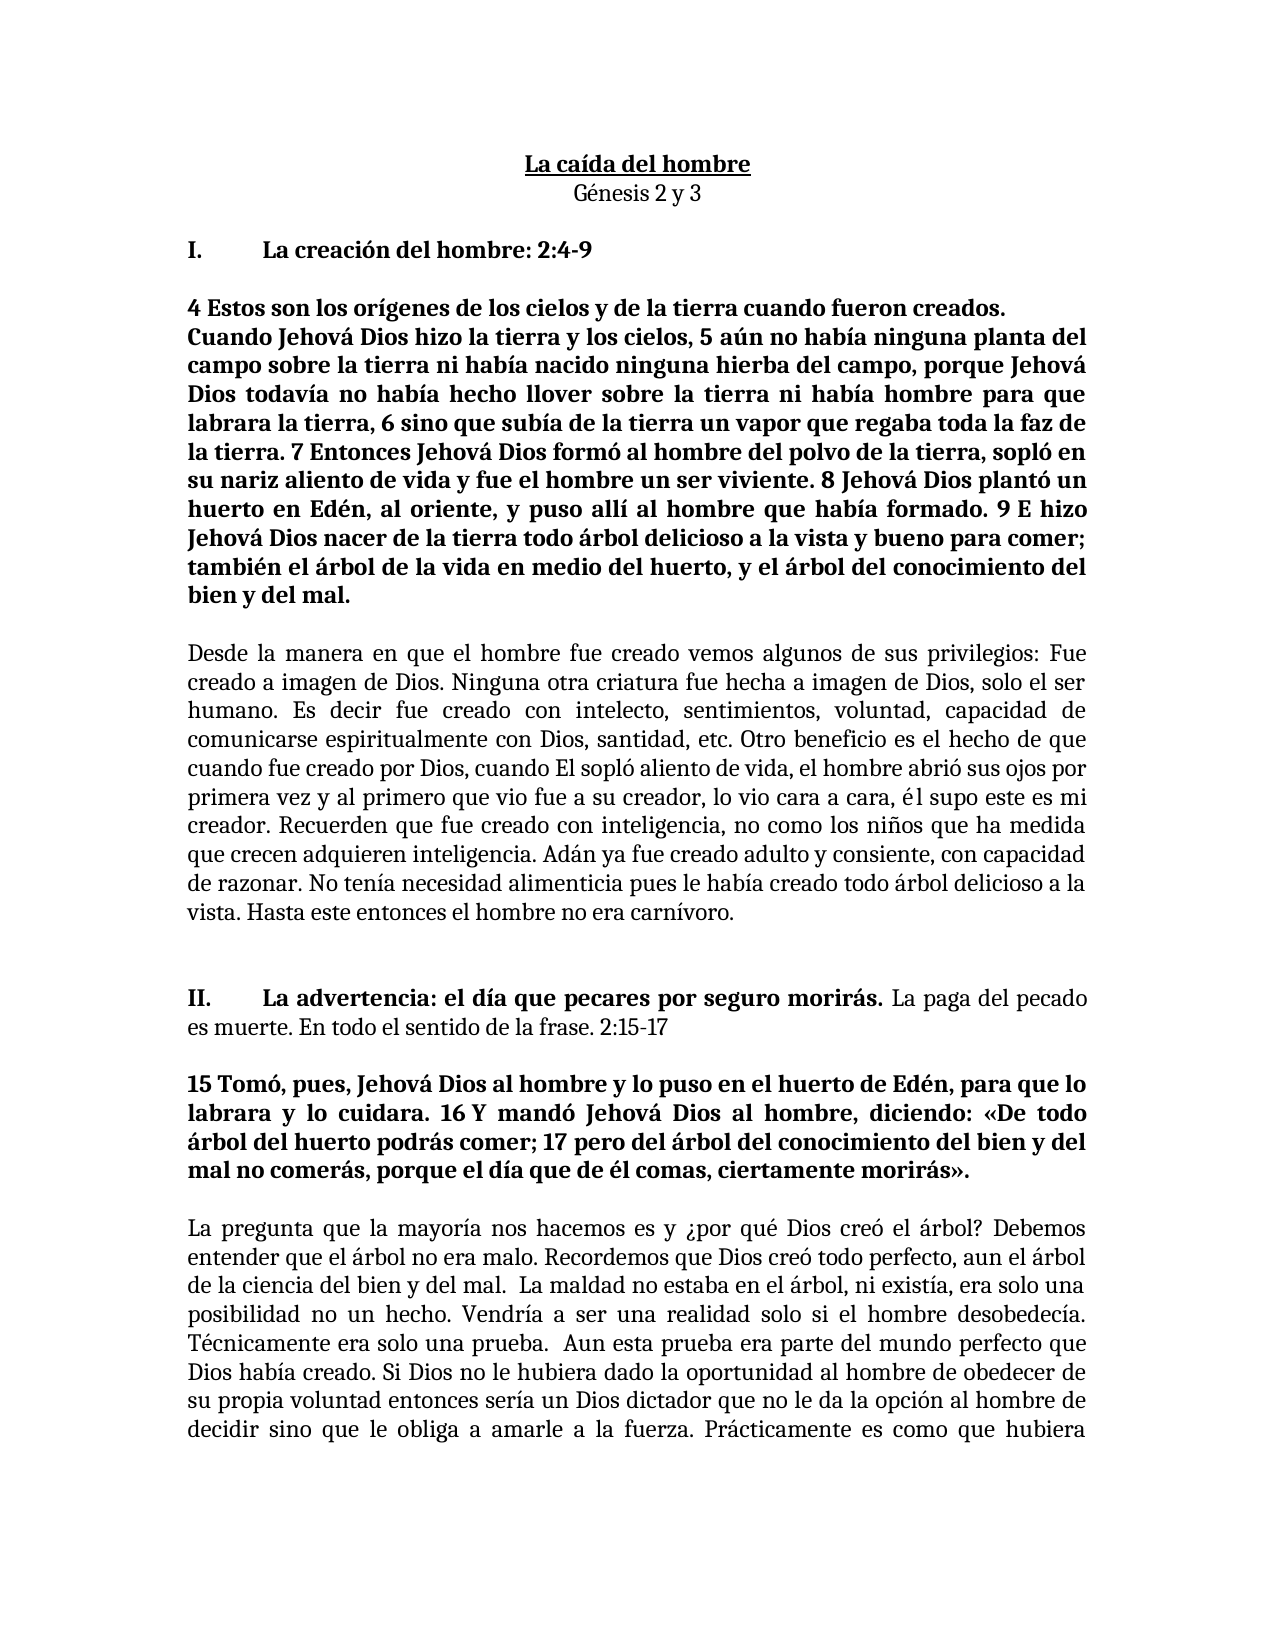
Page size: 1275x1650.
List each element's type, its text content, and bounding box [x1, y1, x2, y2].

text Desde la manera en que el hombre fue creado vemos algunos de sus privilegios: Fue creado a imagen de Dios. Ninguna otra criatura fue hecha a imagen de Dios, solo el ser humano. Es decir fue creado con intelecto, sentimientos, voluntad, capacidad de comunicarse espiritualmente con Dios, santidad, etc. Otro beneficio es el hecho de que cuando fue creado por Dios, cuando El sopló aliento de vida, el hombre abrió sus ojos por primera vez y al primero que vio fue a su creador, lo vio cara a cara, él supo este es mi creador. Recuerden que fue creado con inteligencia, no como los niños que ha medida que crecen adquieren inteligencia. Adán ya fue creado adulto y consiente, con capacidad de razonar. No tenía necesidad alimenticia pues le había creado todo árbol delicioso a la vista. Hasta este entonces el hombre no era carnívoro. [187, 639, 1087, 926]
text 15 Tomó, pues, Jehová Dios al hombre y lo puso en el huerto de Edén, para que lo labrara y lo cuidara. 16 Y mandó Jehová Dios al hombre, diciendo: «De todo árbol del huerto podrás comer; 17 pero del árbol del conocimiento del bien y del mal no comerás, porque el día que de él comas, ciertamente morirás». [187, 1070, 1087, 1185]
text II. La advertencia: el día que pecares por seguro morirás. La paga del pecado es muerte. En todo el sentido de la frase. 2:15-17 [187, 984, 1087, 1041]
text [187, 1214, 1087, 1444]
text La caída del hombre [187, 150, 1087, 179]
text I. La creación del hombre: 2:4-9 [187, 236, 1087, 265]
text 4 Estos son los orígenes de los cielos y de la tierra cuando fueron creados. [187, 294, 1087, 322]
text Génesis 2 y 3 [187, 179, 1087, 207]
text Cuando Jehová Dios hizo la tierra y los cielos, 5 aún no había ninguna planta del campo sobre la tierra ni había nacido ninguna hierba del campo, porque Jehová Dios todavía no había hecho llover sobre la tierra ni había hombre para que labrara la tierra, 6 sino que subía de la tierra un vapor que regaba toda la faz de la tierra. 7 Entonces Jehová Dios formó al hombre del polvo de la tierra, sopló en su nariz aliento de vida y fue el hombre un ser viviente. 8 Jehová Dios plantó un huerto en Edén, al oriente, y puso allí al hombre que había formado. 9 E hizo Jehová Dios nacer de la tierra todo árbol delicioso a la vista y bueno para comer; también el árbol de la vida en medio del huerto, y el árbol del conocimiento del bien y del mal. [187, 322, 1087, 610]
